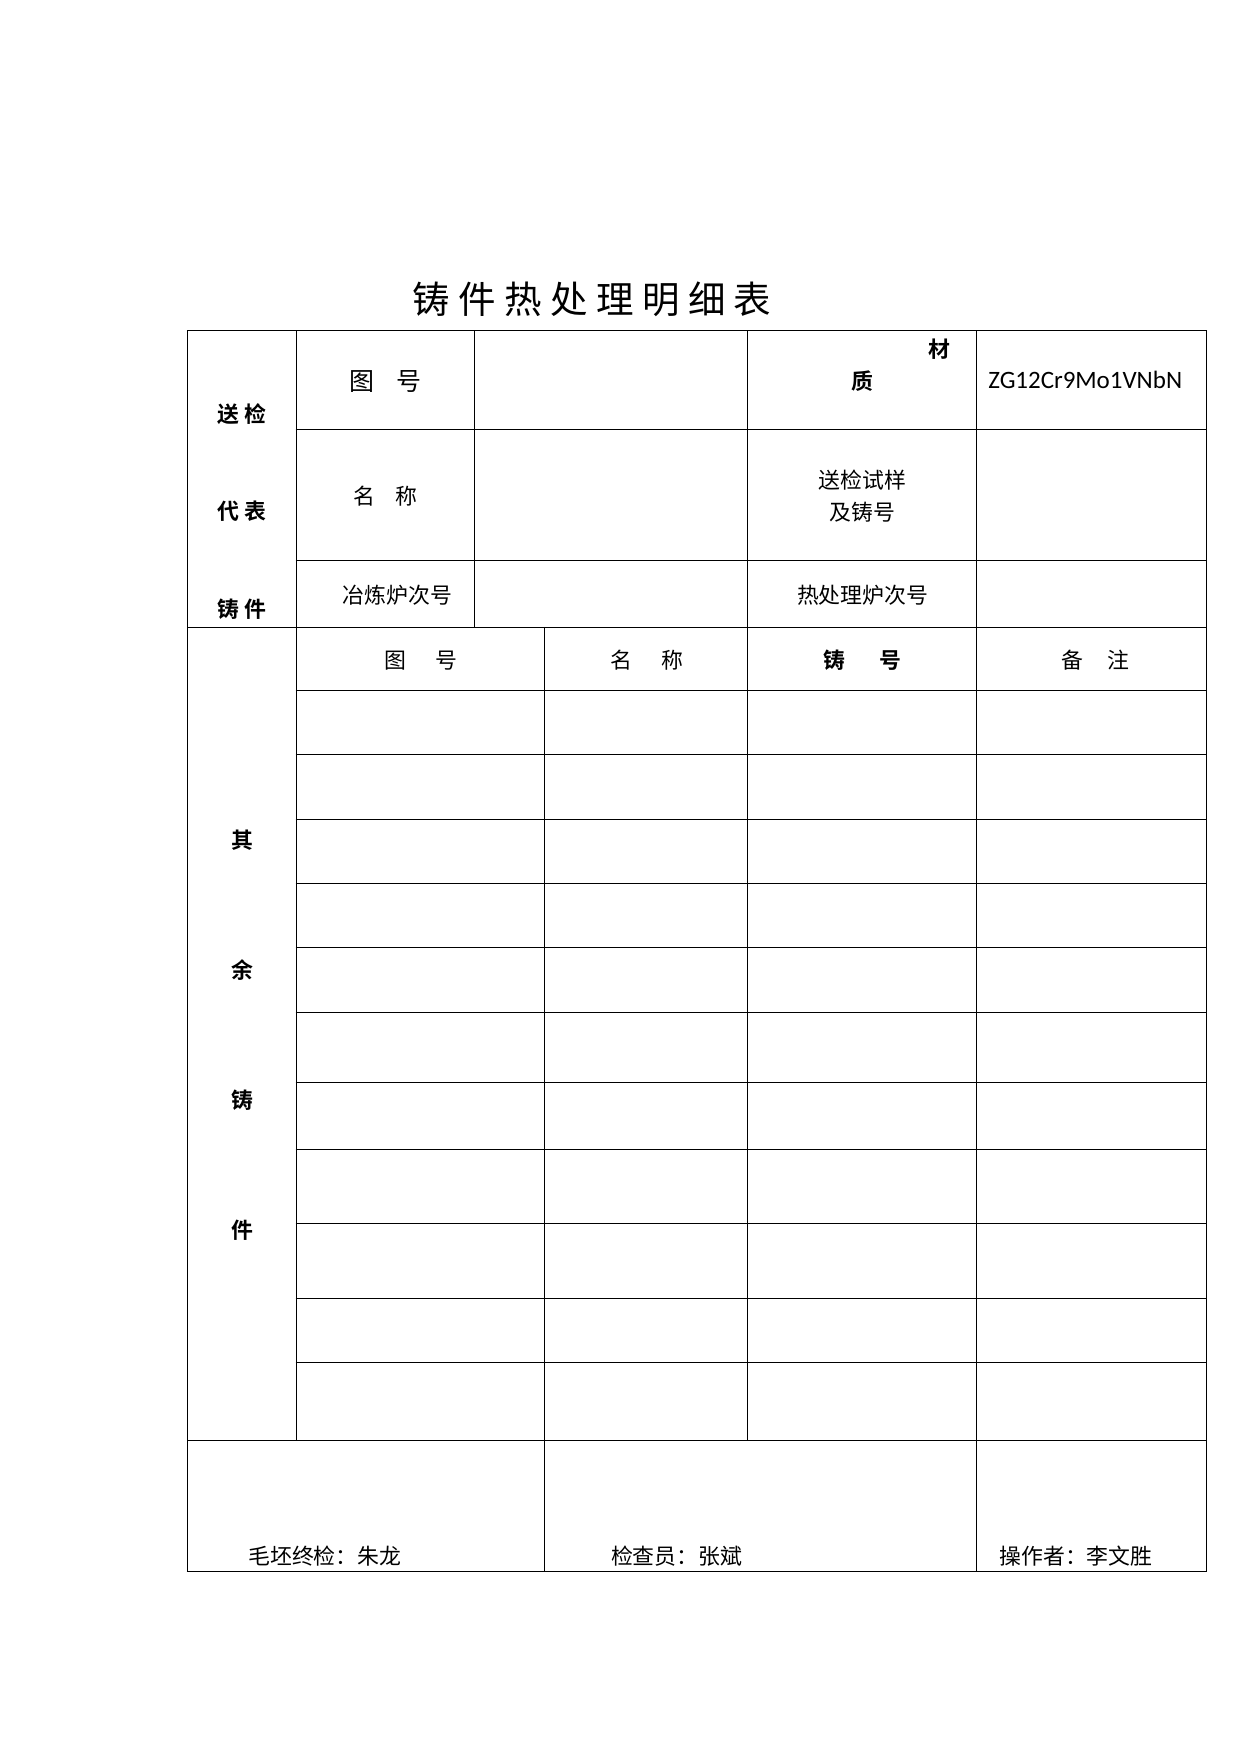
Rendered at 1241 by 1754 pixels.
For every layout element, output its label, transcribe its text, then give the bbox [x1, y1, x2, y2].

table_cell 检查员：张斌 [545, 1441, 976, 1571]
table_cell 其 余 铸 件 [188, 628, 296, 1440]
table_cell 名 称 [545, 628, 747, 690]
table_cell [977, 430, 1206, 560]
table_cell [977, 884, 1206, 947]
table_cell 送检试样 及铸号 [748, 430, 976, 560]
table_cell [748, 1224, 976, 1298]
table_cell [977, 691, 1206, 754]
table_cell [475, 430, 747, 560]
table_cell [545, 755, 747, 818]
table_cell [748, 1083, 976, 1149]
table_cell [545, 691, 747, 754]
table_cell [297, 1013, 544, 1082]
table_cell 名 称 [297, 430, 474, 560]
table_cell [977, 820, 1206, 883]
table_cell [475, 561, 747, 627]
table_cell 冶炼炉次号 [297, 561, 474, 627]
table_cell [977, 1224, 1206, 1298]
table_cell [297, 1083, 544, 1149]
table_cell [977, 1363, 1206, 1440]
table_cell [977, 948, 1206, 1012]
table_header 图 号 [297, 331, 474, 429]
table_cell [297, 1150, 544, 1223]
table_cell [545, 1083, 747, 1149]
table_header ZG12Cr9Mo1VNbN [977, 331, 1206, 429]
table_cell 操作者：李文胜 [977, 1441, 1206, 1571]
table_cell [545, 820, 747, 883]
table_cell [977, 1150, 1206, 1223]
table_cell 备 注 [977, 628, 1206, 690]
table_cell [297, 884, 544, 947]
table_cell [545, 1013, 747, 1082]
table_cell [545, 1363, 747, 1440]
table_header 材 质 [748, 331, 976, 429]
table_cell [297, 1363, 544, 1440]
table_cell [748, 820, 976, 883]
table_cell [297, 1224, 544, 1298]
table_cell [545, 1299, 747, 1362]
table_cell [748, 691, 976, 754]
table_cell 图 号 [297, 628, 544, 690]
table_cell [297, 1299, 544, 1362]
table_cell [748, 1363, 976, 1440]
table_cell [977, 1013, 1206, 1082]
table_header 送 检 代 表 铸 件 [188, 331, 296, 627]
table_header [475, 331, 747, 429]
table_cell [748, 948, 976, 1012]
table_cell [748, 1013, 976, 1082]
table_cell [297, 755, 544, 818]
table_cell [977, 1083, 1206, 1149]
table_cell 热处理炉次号 [748, 561, 976, 627]
table_cell [977, 755, 1206, 818]
table_cell [545, 1224, 747, 1298]
table_cell [977, 561, 1206, 627]
table_cell [545, 884, 747, 947]
text 铸 件 热 处 理 明 细 表 [187, 265, 1053, 330]
table_cell [748, 1150, 976, 1223]
table_cell [977, 1299, 1206, 1362]
table_cell [748, 755, 976, 818]
table_cell [545, 948, 747, 1012]
table_cell [297, 691, 544, 754]
table_cell [748, 884, 976, 947]
table_cell [545, 1150, 747, 1223]
table_cell [297, 820, 544, 883]
table_cell 毛坯终检：朱龙 [188, 1441, 544, 1571]
table_cell [748, 1299, 976, 1362]
table_cell 铸 号 [748, 628, 976, 690]
table_cell [297, 948, 544, 1012]
